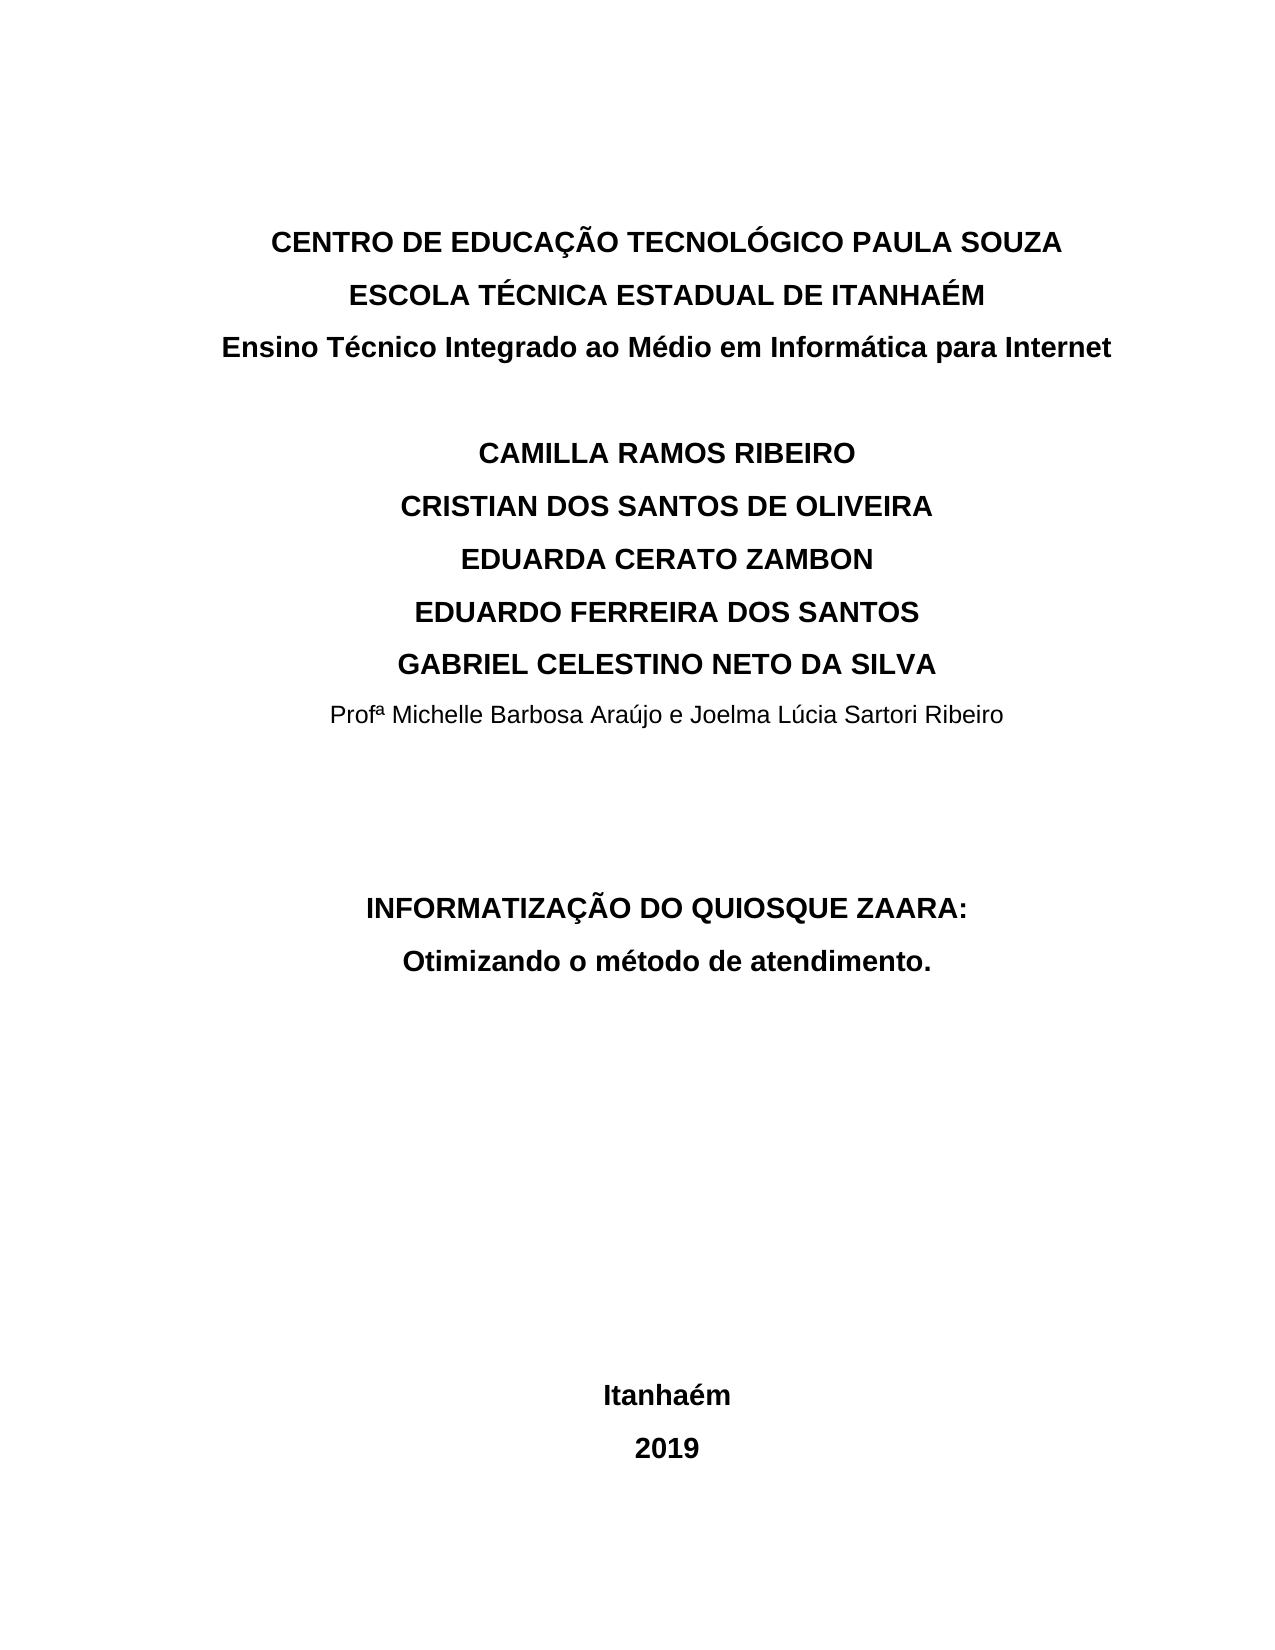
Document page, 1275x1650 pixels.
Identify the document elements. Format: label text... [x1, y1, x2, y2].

text CRISTIAN DOS SANTOS DE OLIVEIRA [177, 489, 1157, 522]
text ESCOLA TÉCNICA ESTADUAL DE ITANHAÉM [177, 278, 1157, 311]
text CENTRO DE EDUCAÇÃO TECNOLÓGICO PAULA SOUZA [177, 225, 1157, 258]
text 2019 [177, 1431, 1157, 1465]
text Itanhaém [177, 1378, 1157, 1412]
text Ensino Técnico Integrado ao Médio em Informática para Internet [177, 331, 1157, 364]
text INFORMATIZAÇÃO DO QUIOSQUE ZAARA: [177, 891, 1157, 924]
text Otimizando o método de atendimento. [177, 944, 1157, 977]
text Profª Michelle Barbosa Araújo e Joelma Lúcia Sartori Ribeiro [177, 700, 1157, 729]
text EDUARDA CERATO ZAMBON [177, 542, 1157, 575]
text EDUARDO FERREIRA DOS SANTOS [177, 594, 1157, 628]
text GABRIEL CELESTINO NETO DA SILVA [177, 647, 1157, 681]
text CAMILLA RAMOS RIBEIRO [177, 436, 1157, 470]
